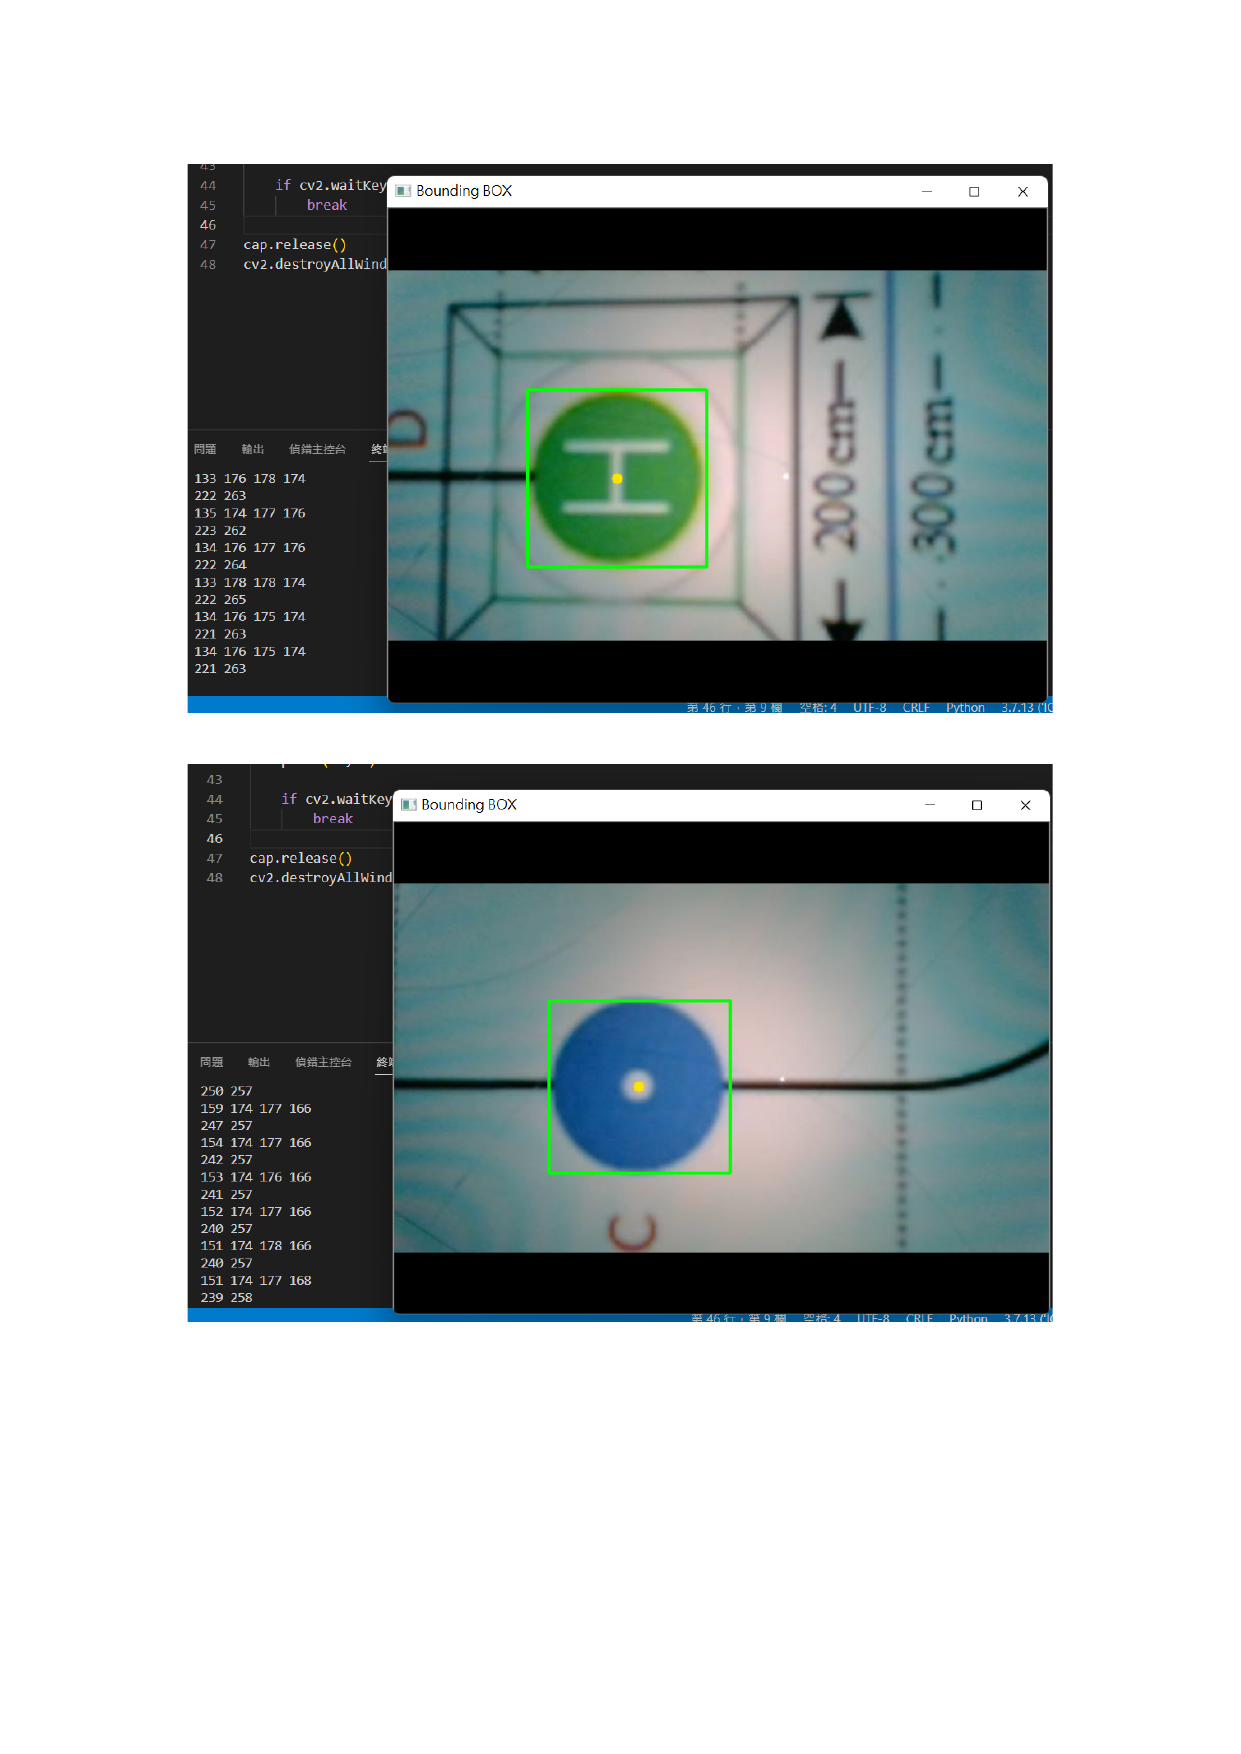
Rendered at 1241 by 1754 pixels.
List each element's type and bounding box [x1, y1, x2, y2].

picture [187, 764, 1053, 1322]
picture [187, 164, 1053, 713]
